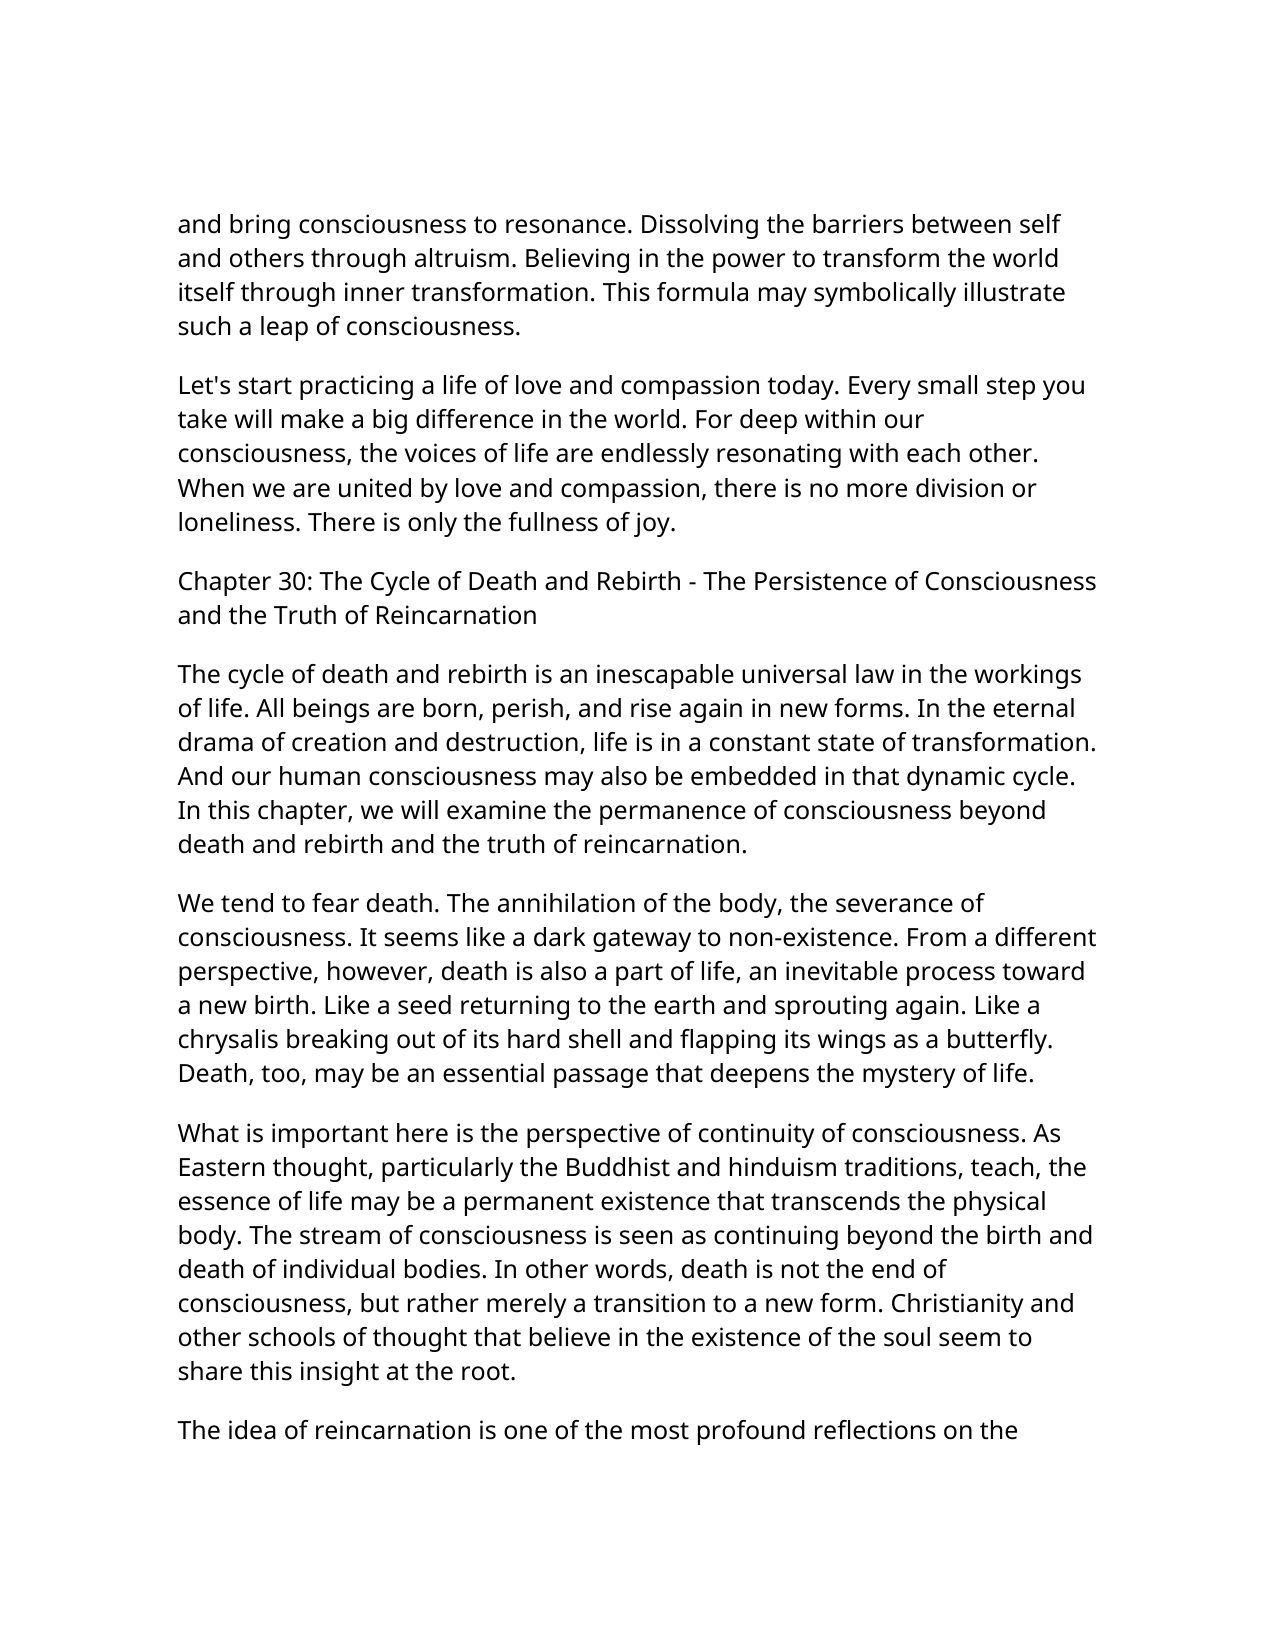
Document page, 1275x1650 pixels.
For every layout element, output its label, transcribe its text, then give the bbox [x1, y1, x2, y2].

text Chapter 30: The Cycle of Death and Rebirth - The Persistence of Consciousness and the Truth of Reincarnation [177, 563, 1098, 631]
text The cycle of death and rebirth is an inescapable universal law in the workings of life. All beings are born, perish, and rise again in new forms. In the eternal drama of creation and destruction, life is in a constant state of transformation. And our human consciousness may also be embedded in that dynamic cycle. In this chapter, we will examine the permanence of consciousness beyond death and rebirth and the truth of reincarnation. [177, 656, 1098, 861]
text We tend to fear death. The annihilation of the body, the severance of consciousness. It seems like a dark gateway to non-existence. From a different perspective, however, death is also a part of life, an inevitable process toward a new birth. Like a seed returning to the earth and sprouting again. Like a chrysalis breaking out of its hard shell and flapping its wings as a butterfly. Death, too, may be an essential passage that deepens the mystery of life. [177, 886, 1098, 1090]
text What is important here is the perspective of continuity of consciousness. As Eastern thought, particularly the Buddhist and hinduism traditions, teach, the essence of life may be a permanent existence that transcends the physical body. The stream of consciousness is seen as continuing beyond the birth and death of individual bodies. In other words, death is not the end of consciousness, but rather merely a transition to a new form. Christianity and other schools of thought that believe in the existence of the soul seem to share this insight at the root. [177, 1115, 1098, 1388]
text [177, 207, 1098, 343]
text Let's start practicing a life of love and compassion today. Every small step you take will make a big difference in the world. For deep within our consciousness, the voices of life are endlessly resonating with each other. When we are united by love and compassion, there is no more division or loneliness. There is only the fullness of joy. [177, 368, 1098, 538]
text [177, 1413, 1098, 1447]
